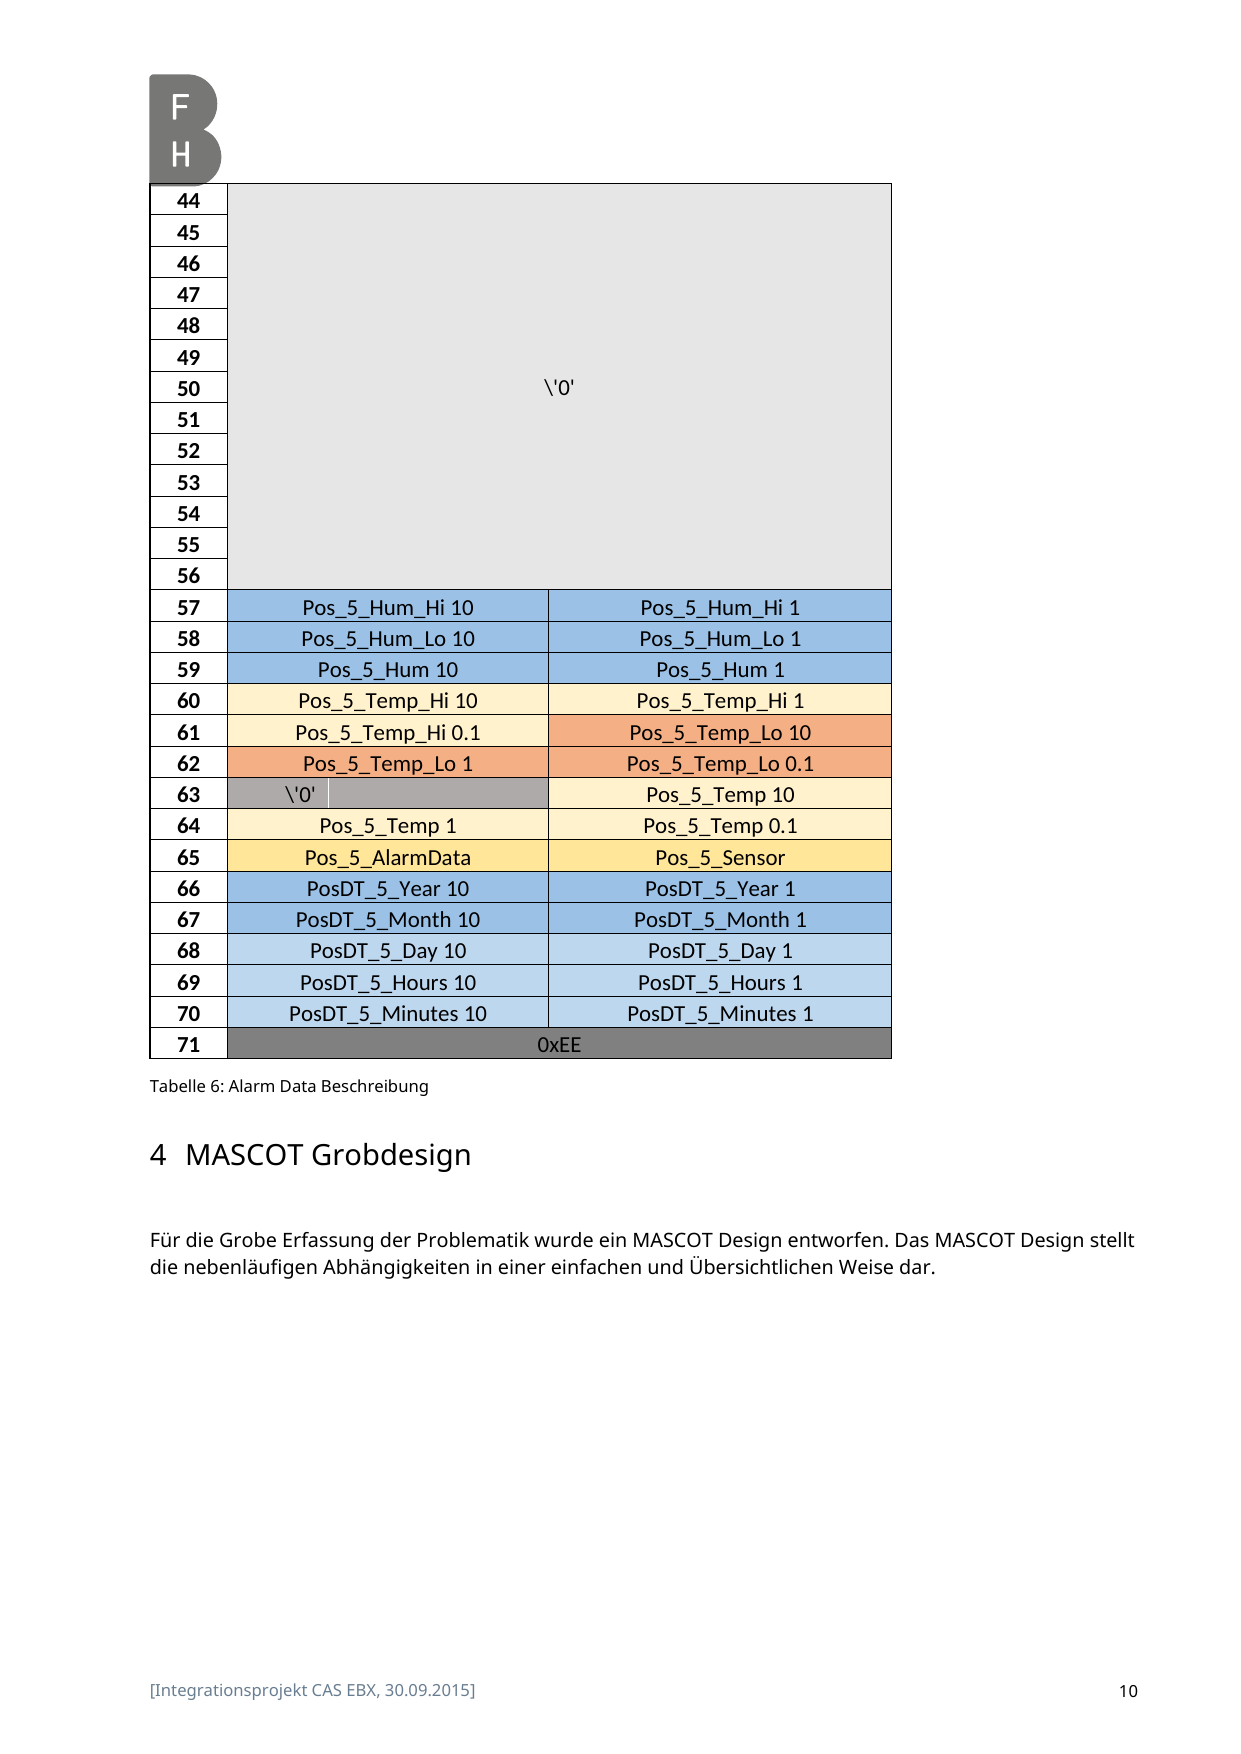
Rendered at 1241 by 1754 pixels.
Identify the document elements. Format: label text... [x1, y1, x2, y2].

table_cell Pos_5_Hum 10 [228, 653, 548, 683]
table_header 44 [151, 184, 227, 214]
table_cell [378, 778, 548, 808]
table_cell 55 [151, 528, 227, 558]
table_cell 67 [151, 903, 227, 933]
table_cell 69 [151, 965, 227, 996]
table_cell 48 [151, 309, 227, 339]
table_cell PosDT_5_Day 1 [549, 934, 891, 964]
table_cell Pos_5_Hum 1 [549, 653, 891, 683]
table_cell 51 [151, 403, 227, 433]
table_cell Pos_5_Temp_Hi 10 [228, 684, 548, 714]
table_cell 58 [151, 622, 227, 652]
table_cell 60 [151, 684, 227, 714]
table_cell 53 [151, 465, 227, 496]
table_cell Pos_5_Temp_Lo 0.1 [549, 747, 891, 777]
table_cell 46 [151, 247, 227, 277]
subtitle MASCOT Grobdesign [149, 1134, 1136, 1174]
table_cell 45 [151, 215, 227, 246]
table_cell PosDT_5_Year 1 [549, 872, 891, 902]
table_cell PosDT_5_Month 1 [549, 903, 891, 933]
table_cell Pos_5_Temp 0.1 [549, 809, 891, 839]
table_cell Pos_5_Temp_Hi 0.1 [228, 715, 548, 746]
table_cell 63 [151, 778, 227, 808]
table_cell Pos_5_Hum_Lo 10 [228, 622, 548, 652]
table_cell 71 [151, 1028, 227, 1058]
table_header \'0' [228, 184, 891, 589]
table_cell Pos_5_Hum_Hi 10 [228, 590, 548, 621]
table_cell PosDT_5_Year 10 [228, 872, 548, 902]
table_cell 65 [151, 840, 227, 871]
table_cell 54 [151, 497, 227, 527]
table_cell Pos_5_Temp 1 [228, 809, 548, 839]
table_cell PosDT_5_Hours 1 [549, 965, 891, 996]
table_cell 47 [151, 278, 227, 308]
table_cell 66 [151, 872, 227, 902]
table_cell Pos_5_Temp_Lo 10 [549, 715, 891, 746]
table_cell 50 [151, 372, 227, 402]
table_cell 49 [151, 340, 227, 371]
table_cell PosDT_5_Minutes 1 [549, 997, 891, 1027]
table_cell 52 [151, 434, 227, 464]
table_cell 64 [151, 809, 227, 839]
table_cell PosDT_5_Month 10 [228, 903, 548, 933]
table_cell PosDT_5_Day 10 [228, 934, 548, 964]
table_cell Pos_5_Hum_Lo 1 [549, 622, 891, 652]
table_cell 57 [151, 590, 227, 621]
table_cell Pos_5_Temp_Lo 1 [228, 747, 548, 777]
text Tabelle 6: Alarm Data Beschreibung [149, 1072, 1136, 1097]
table_cell 68 [151, 934, 227, 964]
table_cell 0xEE [228, 1028, 891, 1058]
table_cell 61 [151, 715, 227, 746]
table_cell Pos_5_Hum_Hi 1 [549, 590, 891, 621]
text Für die Grobe Erfassung der Problematik wurde ein MASCOT Design entworfen. Das MASCOT Design stellt die nebenläufigen Abhängigkeiten in einer einfachen und Übersichtlichen Weise dar. [149, 1226, 1136, 1280]
table_cell [329, 778, 378, 808]
table_cell Pos_5_Temp 10 [549, 778, 891, 808]
table_cell 59 [151, 653, 227, 683]
table_cell Pos_5_Sensor [549, 840, 891, 871]
table_cell [228, 778, 278, 808]
table_cell PosDT_5_Minutes 10 [228, 997, 548, 1027]
table_cell \'0' [278, 778, 328, 808]
table_cell 70 [151, 997, 227, 1027]
table_cell 62 [151, 747, 227, 777]
table_cell Pos_5_AlarmData [228, 840, 548, 871]
table_cell Pos_5_Temp_Hi 1 [549, 684, 891, 714]
table_cell PosDT_5_Hours 10 [228, 965, 548, 996]
table_cell 56 [151, 559, 227, 589]
